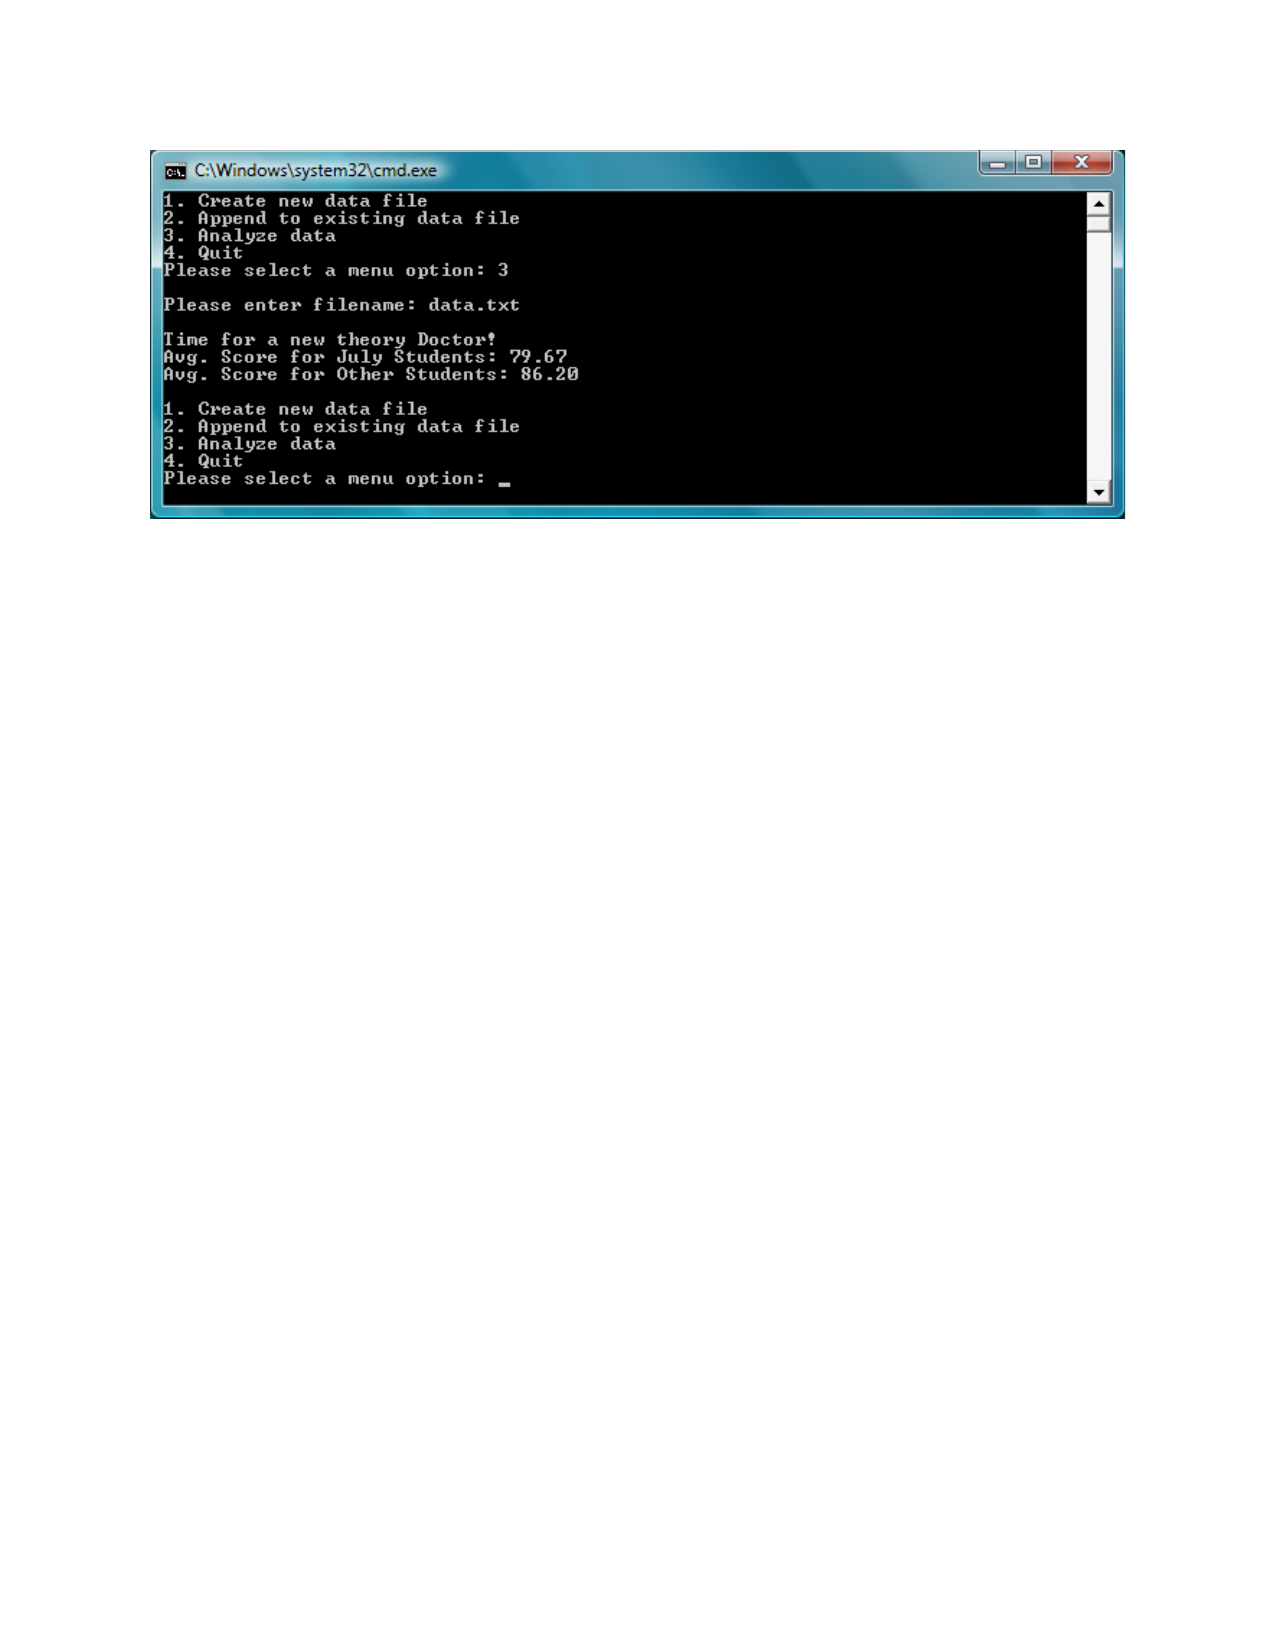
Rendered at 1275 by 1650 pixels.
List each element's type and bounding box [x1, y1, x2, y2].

picture [150, 150, 1125, 519]
